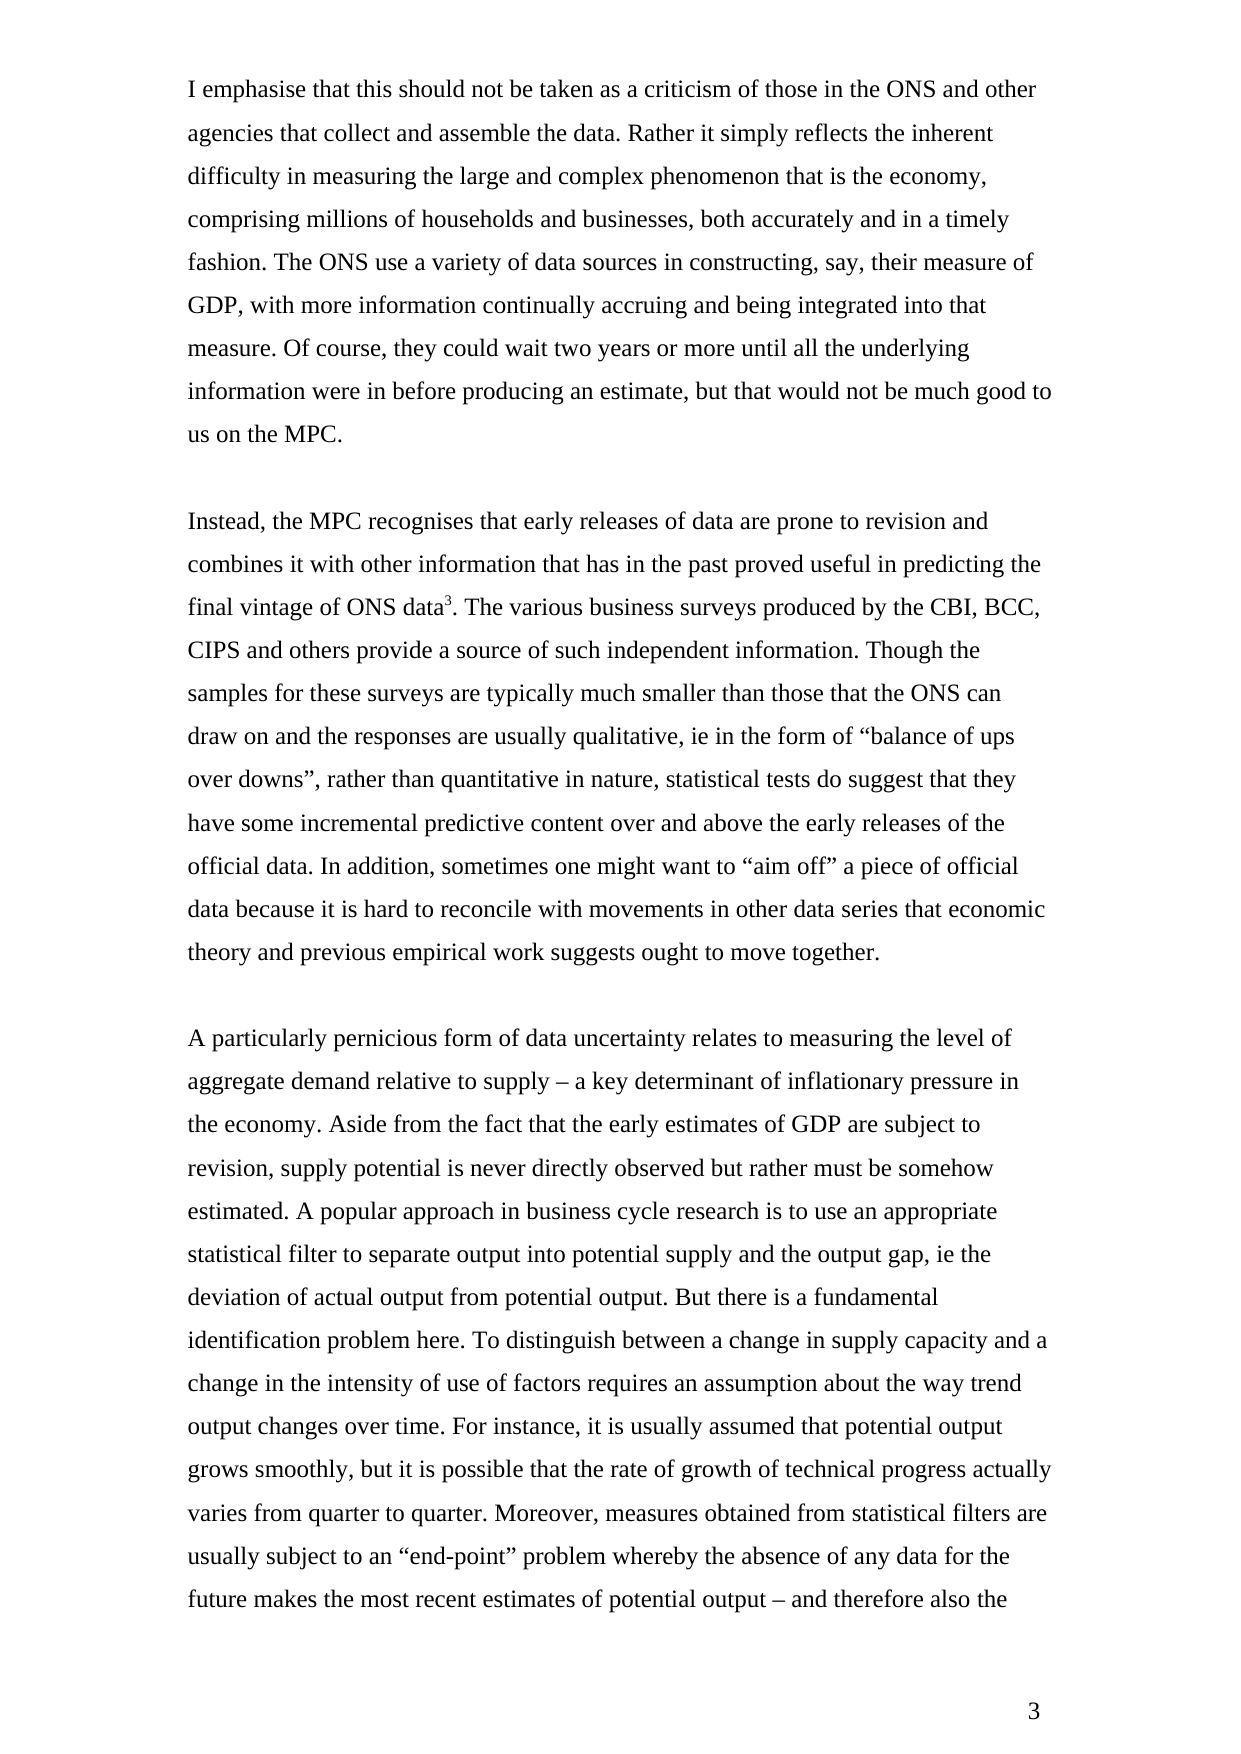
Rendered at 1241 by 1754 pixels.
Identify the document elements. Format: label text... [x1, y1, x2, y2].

text A particularly pernicious form of data uncertainty relates to measuring the level of aggregate demand relative to supply – a key determinant of inflationary pressure in the economy. Aside from the fact that the early estimates of GDP are subject to revision, supply potential is never directly observed but rather must be somehow estimated. A popular approach in business cycle research is to use an appropriate statistical filter to separate output into potential supply and the output gap, ie the deviation of actual output from potential output. But there is a fundamental identification problem here. To distinguish between a change in supply capacity and a change in the intensity of use of factors requires an assumption about the way trend output changes over time. For instance, it is usually assumed that potential output grows smoothly, but it is possible that the rate of growth of technical progress actually varies from quarter to quarter. Moreover, measures obtained from statistical filters are usually subject to an “end-point” problem whereby the absence of any data for the future makes the most recent estimates of potential output – and therefore also the [187, 1023, 1053, 1613]
text Instead, the MPC recognises that early releases of data are prone to revision and combines it with other information that has in the past proved useful in predicting the final vintage of ONS data3. The various business surveys produced by the CBI, BCC, CIPS and others provide a source of such independent information. Though the samples for these surveys are typically much smaller than those that the ONS can draw on and the responses are usually qualitative, ie in the form of “balance of ups over downs”, rather than quantitative in nature, statistical tests do suggest that they have some incremental predictive content over and above the early releases of the official data. In addition, sometimes one might want to “aim off” a piece of official data because it is hard to reconcile with movements in other data series that economic theory and previous empirical work suggests ought to move together. [187, 506, 1048, 966]
text I emphasise that this should not be taken as a criticism of those in the ONS and other agencies that collect and assemble the data. Rather it simply reflects the inherent difficulty in measuring the large and complex phenomenon that is the economy, comprising millions of households and businesses, both accurately and in a timely fashion. The ONS use a variety of data sources in constructing, say, their measure of GDP, with more information continually accruing and being integrated into that measure. Of course, they could wait two years or more until all the underlying information were in before producing an estimate, but that would not be much good to us on the MPC. [187, 74, 1054, 448]
